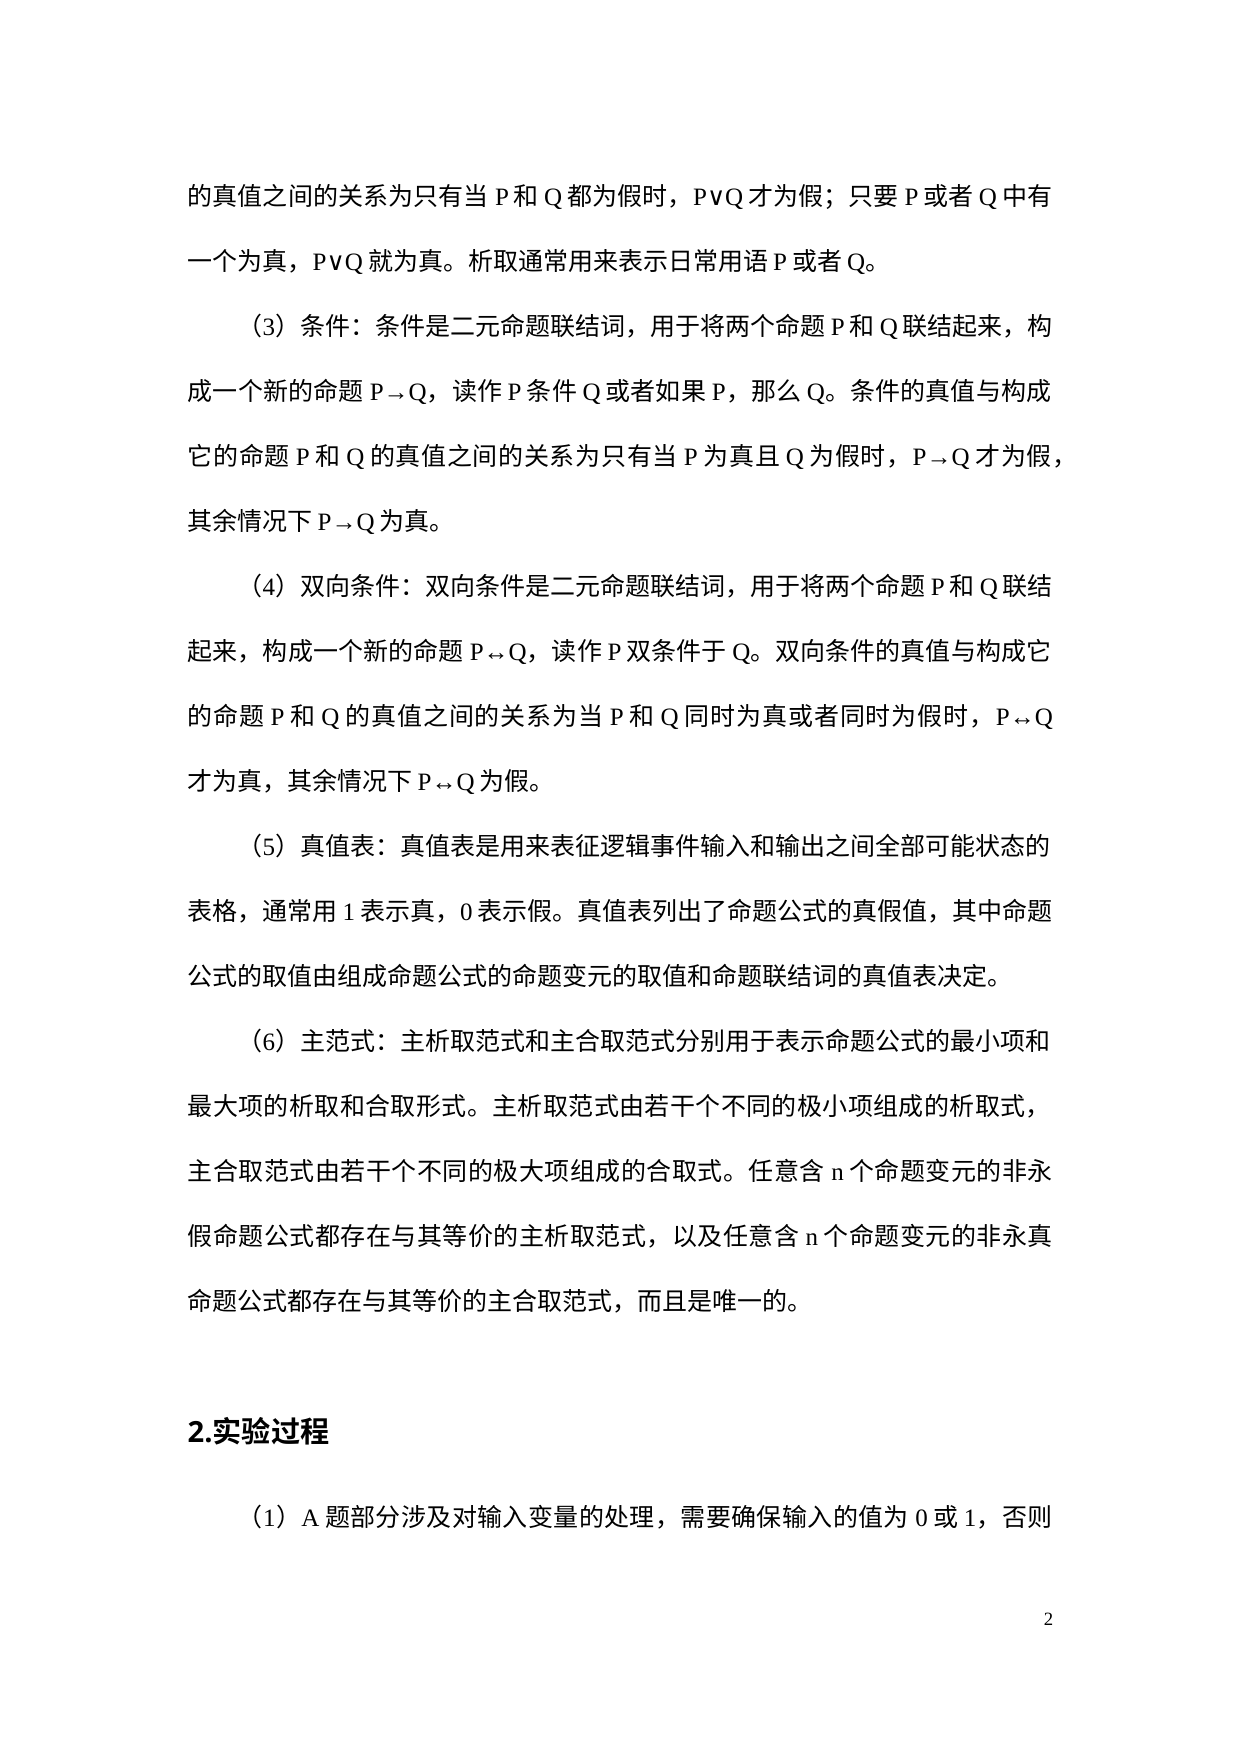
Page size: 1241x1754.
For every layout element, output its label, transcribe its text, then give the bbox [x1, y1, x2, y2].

text （4）双向条件：双向条件是二元命题联结词，用于将两个命题P和Q联结起来，构成一个新的命题P↔Q，读作P双条件于Q。双向条件的真值与构成它的命题P和Q的真值之间的关系为当P和Q同时为真或者同时为假时，P↔Q才为真，其余情况下P↔Q为假。 [187, 552, 1053, 812]
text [187, 162, 1053, 292]
text （3）条件：条件是二元命题联结词，用于将两个命题P和Q联结起来，构成一个新的命题P→Q，读作P条件Q或者如果P，那么Q。条件的真值与构成它的命题P和Q的真值之间的关系为只有当P为真且Q为假时，P→Q才为假，其余情况下P→Q为真。 [187, 292, 1053, 552]
text （5）真值表：真值表是用来表征逻辑事件输入和输出之间全部可能状态的表格，通常用1表示真，0表示假。真值表列出了命题公式的真假值，其中命题公式的取值由组成命题公式的命题变元的取值和命题联结词的真值表决定。 [187, 812, 1053, 1007]
subtitle 2.实验过程 [187, 1397, 1053, 1462]
text （6）主范式：主析取范式和主合取范式分别用于表示命题公式的最小项和最大项的析取和合取形式。主析取范式由若干个不同的极小项组成的析取式，主合取范式由若干个不同的极大项组成的合取式。任意含n个命题变元的非永假命题公式都存在与其等价的主析取范式，以及任意含n个命题变元的非永真命题公式都存在与其等价的主合取范式，而且是唯一的。 [187, 1007, 1053, 1332]
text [187, 1483, 1053, 1548]
